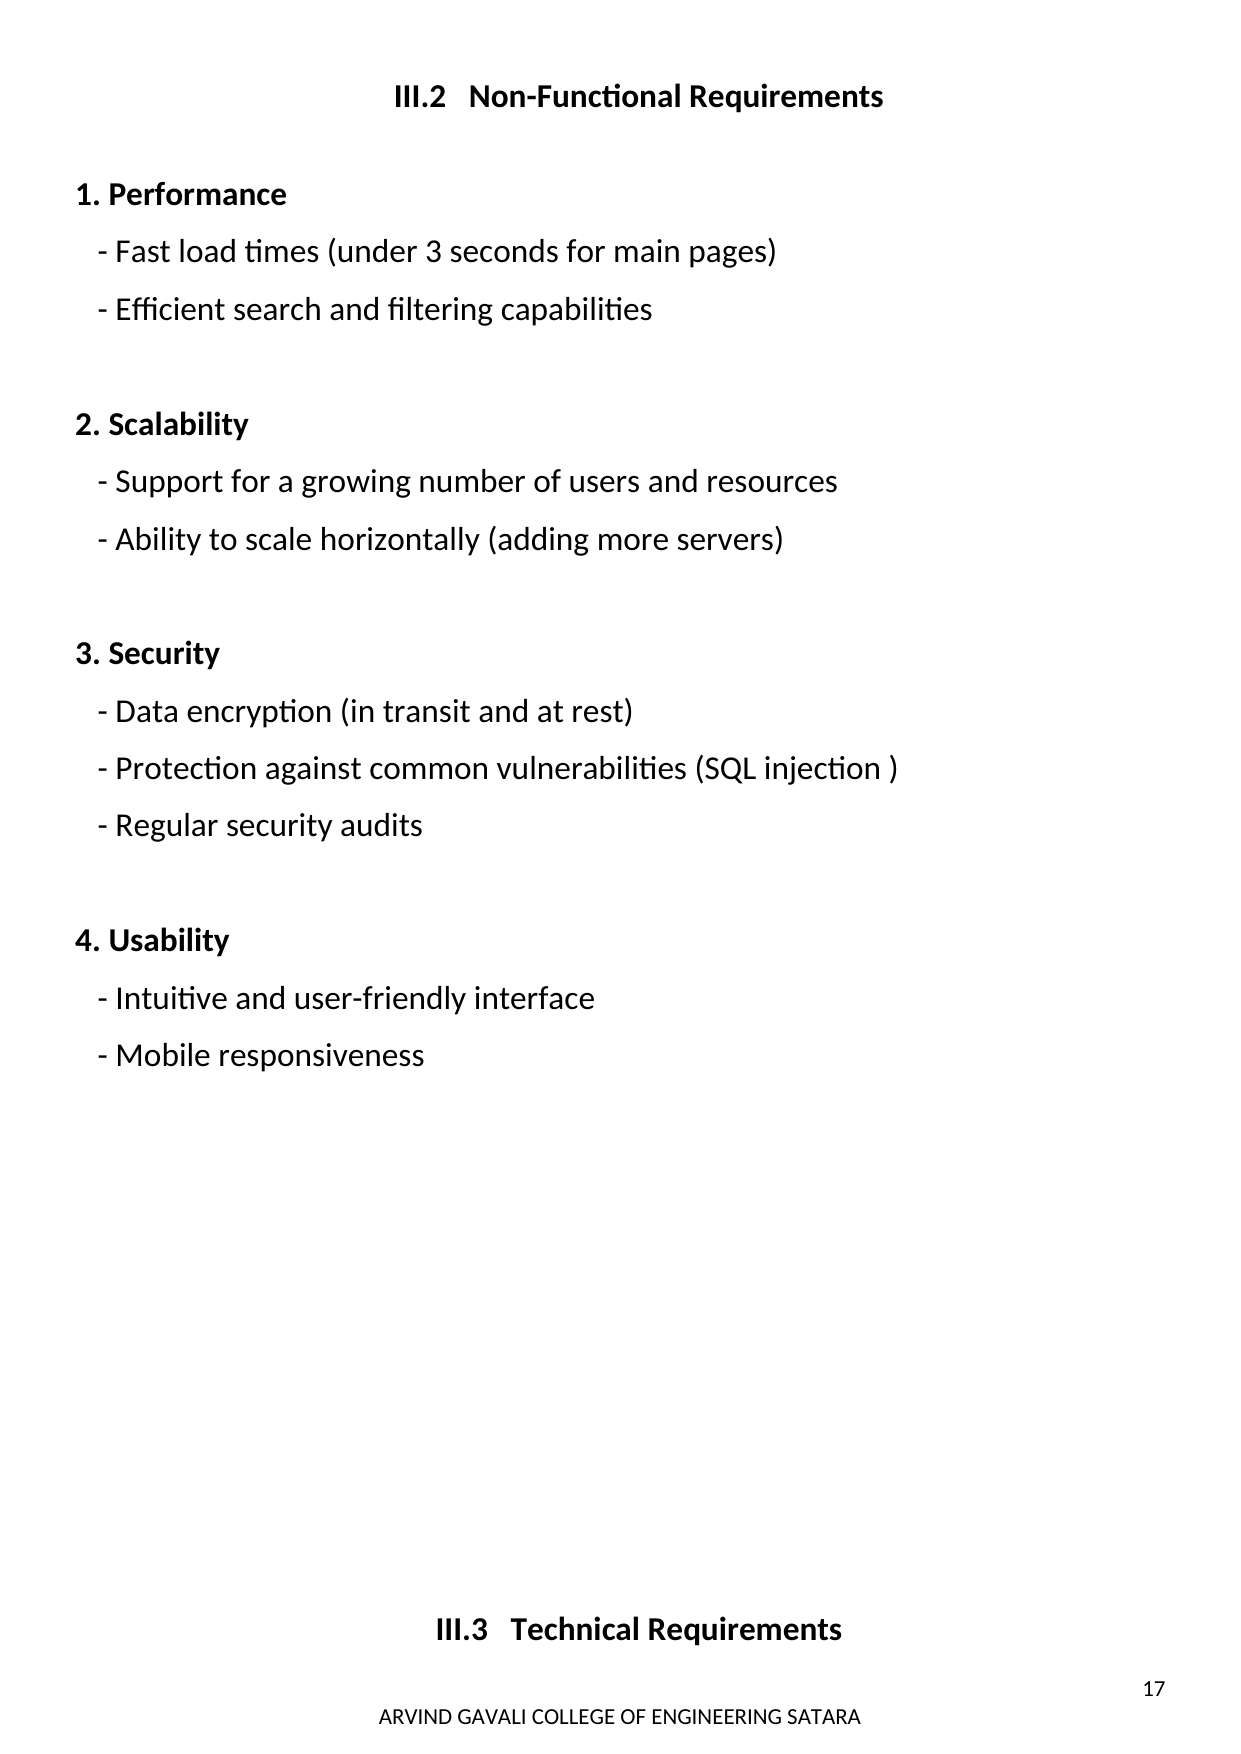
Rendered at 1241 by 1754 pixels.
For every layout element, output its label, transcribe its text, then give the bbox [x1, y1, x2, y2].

text 3. Security [75, 632, 1165, 673]
text - Efficient search and filtering capabilities [75, 288, 1165, 329]
text - Intuitive and user-friendly interface [75, 977, 1165, 1017]
list Technical Requirements [112, 1608, 1165, 1649]
text - Mobile responsiveness [75, 1034, 1165, 1075]
text 2. Scalability [75, 403, 1165, 443]
text 4. Usability [75, 919, 1165, 960]
text - Data encryption (in transit and at rest) [75, 690, 1165, 730]
text - Fast load times (under 3 seconds for main pages) [75, 231, 1165, 271]
list Non-Functional Requirements [112, 75, 1165, 116]
text 1. Performance [75, 173, 1165, 214]
text - Ability to scale horizontally (adding more servers) [75, 517, 1165, 558]
text - Support for a growing number of users and resources [75, 460, 1165, 501]
text - Protection against common vulnerabilities (SQL injection ) [75, 747, 1165, 788]
text - Regular security audits [75, 804, 1165, 845]
